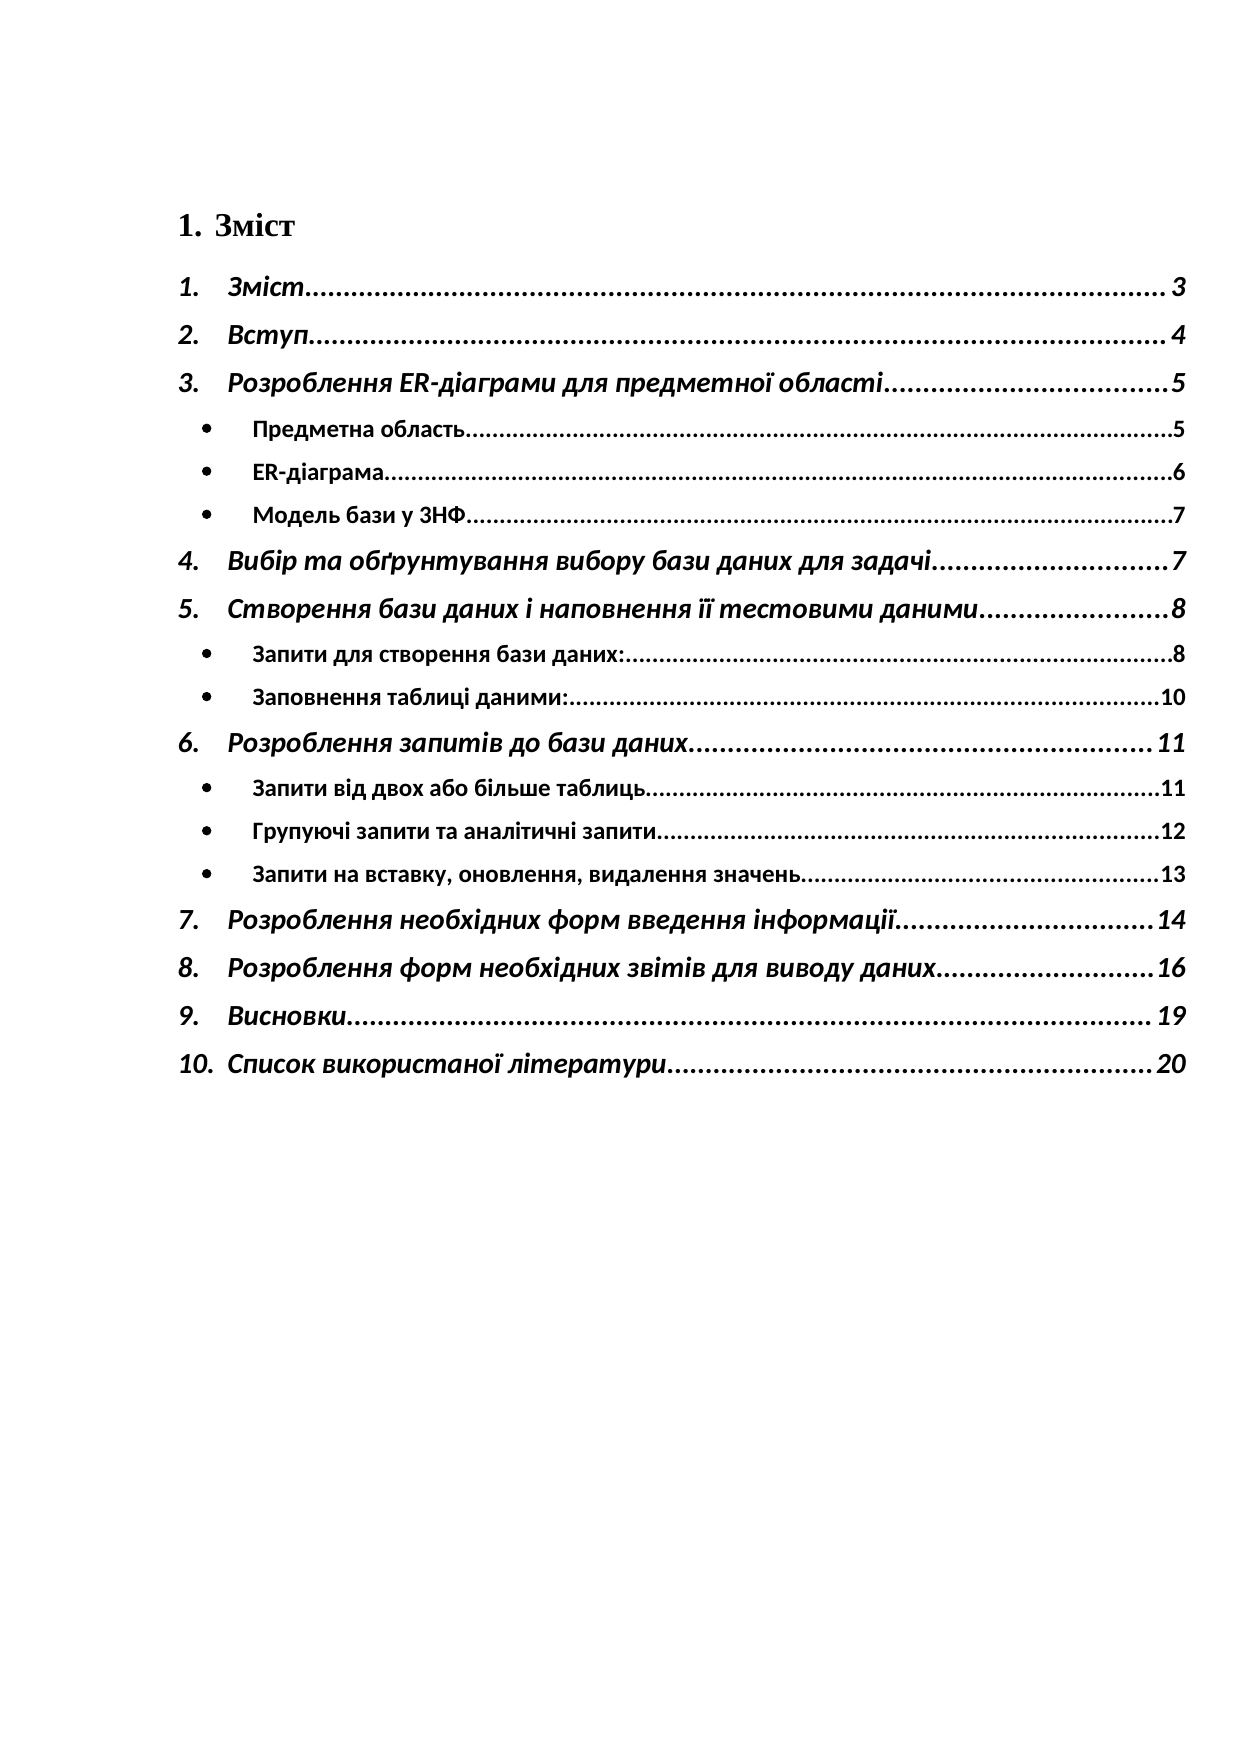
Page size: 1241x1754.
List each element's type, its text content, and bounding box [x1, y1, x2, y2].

subtitle Зміст [177, 205, 1152, 243]
